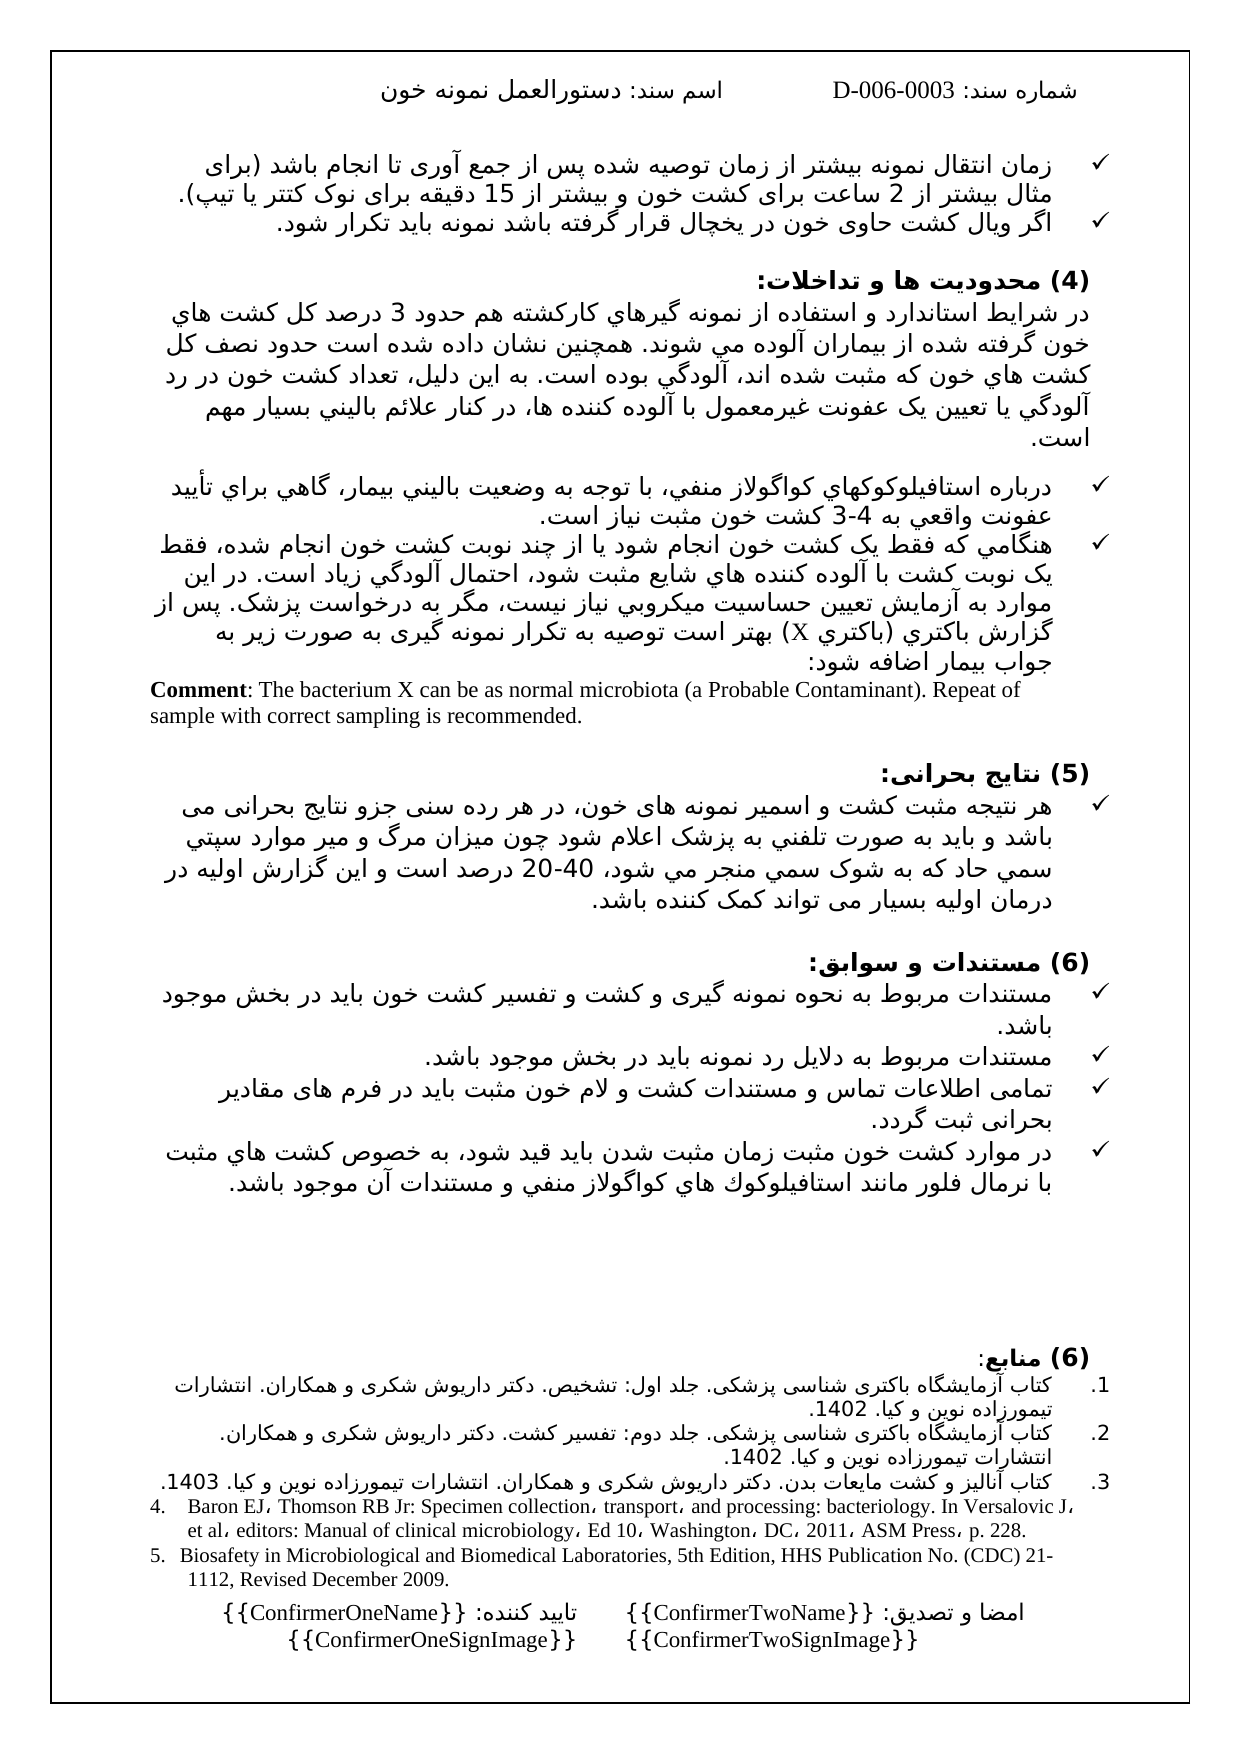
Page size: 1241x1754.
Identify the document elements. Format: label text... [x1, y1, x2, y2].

list کتاب آزمایشگاه باکتری شناسی پزشکی. جلد دوم: تفسیر کشت. دکتر داریوش شکری و همکاران. انتشارات تیمورزاده نوین و کیا. 1402. [150, 1421, 1090, 1470]
text (4) محدوديت ها و تداخلات: [150, 266, 1090, 295]
list هنگامي که فقط يک کشت خون انجام شود يا از چند نوبت کشت خون انجام شده، فقط يک نوبت کشت با آلوده کننده هاي شايع مثبت شود، احتمال آلودگي زياد است. در اين موارد به آزمايش تعيين حساسيت ميکروبي نياز نيست، مگر به درخواست پزشک. پس از گزارش باکتري (باکتري X) بهتر است توصيه به تکرار نمونه گیری به صورت زیر به جواب بيمار اضافه شود: [150, 530, 1090, 676]
list هر نتيجه مثبت کشت و اسمیر نمونه های خون، در هر رده سنی جزو نتایج بحرانی می باشد و بايد به صورت تلفني به پزشک اعلام شود چون ميزان مرگ و مير موارد سپتي سمي حاد که به شوک سمي منجر مي شود، 40-20 درصد است و این گزارش اولیه در درمان اولیه بسیار می تواند کمک کننده باشد. [150, 791, 1090, 915]
list مستندات مربوط به دلایل رد نمونه باید در بخش موجود باشد. [150, 1042, 1090, 1072]
list Baron EJ، Thomson RB Jr: Specimen collection، transport، and processing: bacteriology. In Versalovic J، et al، editors: Manual of clinical microbiology، Ed 10، Washington، DC، 2011، ASM Press، p. 228. [150, 1494, 1090, 1543]
text (6) مستندات و سوابق: [150, 948, 1090, 977]
text (5) نتایج بحرانی: [150, 760, 1090, 789]
list درباره استافیلوکوکهاي کواگولاز منفي، با توجه به وضعيت باليني بيمار، گاهي براي تأیید عفونت واقعي به 4-3 کشت خون مثبت نياز است. [150, 472, 1090, 530]
list کتاب آزمایشگاه باکتری شناسی پزشکی. جلد اول: تشخیص. دکتر داریوش شکری و همکاران. انتشارات تیمورزاده نوین و کیا. 1402. [150, 1373, 1090, 1421]
list کتاب آنالیز و کشت مایعات بدن. دکتر داریوش شکری و همکاران. انتشارات تیمورزاده نوین و کیا. 1403. [150, 1470, 1090, 1494]
text (6) منابع: [150, 1343, 1090, 1373]
text Comment: The bacterium X can be as normal microbiota (a Probable Contaminant). Repeat of sample with correct sampling is recommended. [150, 676, 1090, 729]
list در موارد کشت خون مثبت زمان مثبت شدن باید قيد شود، به خصوص کشت هاي مثبت با نرمال فلور مانند استافيلوکوك هاي کواگولاز منفي و مستندات آن موجود باشد. [150, 1137, 1090, 1197]
list زمان انتقال نمونه بیشتر از زمان توصیه شده پس از جمع آوری تا انجام باشد (برای مثال بیشتر از 2 ساعت برای کشت خون و بیشتر از 15 دقیقه برای نوک کتتر یا تیپ). [150, 150, 1090, 208]
text در شرايط استاندارد و استفاده از نمونه گيرهاي کارکشته هم حدود 3 درصد کل کشت هاي خون گرفته شده از بيماران آلوده مي شوند. همچنين نشان داده شده است حدود نصف کل کشت هاي خون که مثبت شده اند، آلودگي بوده است. به اين دليل، تعداد کشت خون در رد آلودگي يا تعيين يک عفونت غيرمعمول با آلوده کننده ها، در کنار علائم باليني بسيار مهم است. [150, 298, 1090, 453]
list اگر ویال کشت حاوی خون در یخچال قرار گرفته باشد نمونه باید تکرار شود. [150, 208, 1090, 237]
list تمامی اطلاعات تماس و مستندات کشت و لام خون مثبت باید در فرم های مقادیر بحرانی ثبت گردد. [150, 1074, 1090, 1134]
list Biosafety in Microbiological and Biomedical Laboratories, 5th Edition, HHS Publication No. (CDC) 21-1112, Revised December 2009. [150, 1543, 1090, 1591]
list مستندات مربوط به نحوه نمونه گیری و کشت و تفسیر کشت خون باید در بخش موجود باشد. [150, 979, 1090, 1040]
